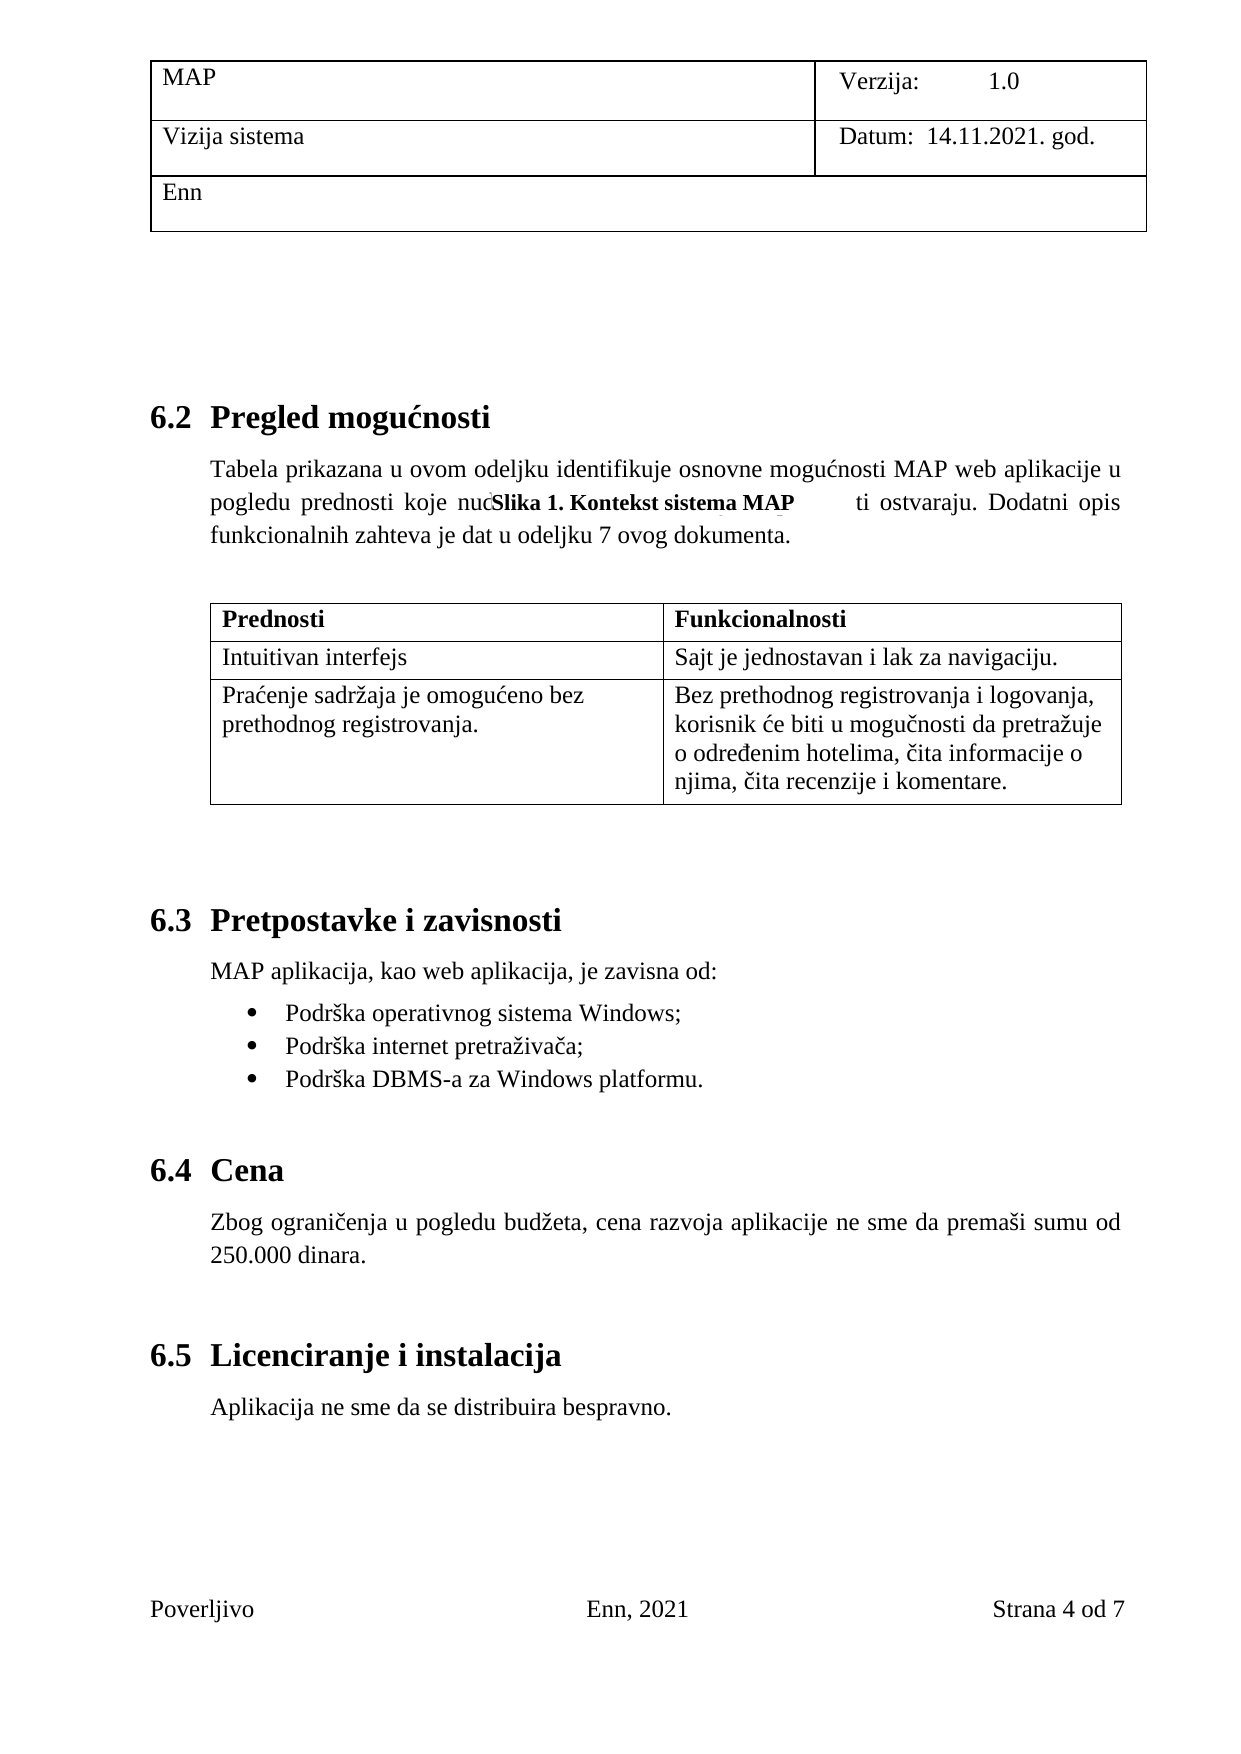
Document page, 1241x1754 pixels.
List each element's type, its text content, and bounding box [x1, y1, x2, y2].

list Podrška internet pretraživača; [248, 1031, 1122, 1059]
table_cell Sajt je jednostavan i lak za navigaciju. [664, 642, 1121, 679]
subtitle Pregled mogućnosti [150, 398, 1122, 436]
table_cell Bez prethodnog registrovanja i logovanja, korisnik će biti u mogučnosti da pretražuje o određenim hotelima, čita informacije o njima, čita recenzije i komentare. [664, 680, 1121, 803]
table_header Funkcionalnosti [664, 604, 1121, 641]
table_header Prednosti [211, 604, 663, 641]
table_cell Praćenje sadržaja je omogućeno bez prethodnog registrovanja. [211, 680, 663, 803]
subtitle Pretpostavke i zavisnosti [150, 900, 1122, 938]
text Tabela prikazana u ovom odeljku identifikuje osnovne mogućnosti MAP web aplikacije u pogledu prednosti koje nudi i funkcionalnosti koje te prednosti ostvaraju. Dodatni opis funkcionalnih zahteva je dat u odeljku 7 ovog dokumenta. [210, 454, 1122, 549]
text Aplikacija ne sme da se distribuira bespravno. [210, 1392, 1122, 1454]
text MAP aplikacija, kao web aplikacija, je zavisna od: [210, 956, 1122, 985]
subtitle Cena [150, 1151, 1122, 1189]
list Podrška operativnog sistema Windows; [248, 998, 1122, 1026]
subtitle Licenciranje i instalacija [150, 1335, 1122, 1374]
list Podrška DBMS-a za Windows platformu. [248, 1064, 1122, 1092]
text Zbog ograničenja u pogledu budžeta, cena razvoja aplikacije ne sme da premaši sumu od 250.000 dinara. [210, 1207, 1122, 1269]
table_cell Intuitivan interfejs [211, 642, 663, 679]
